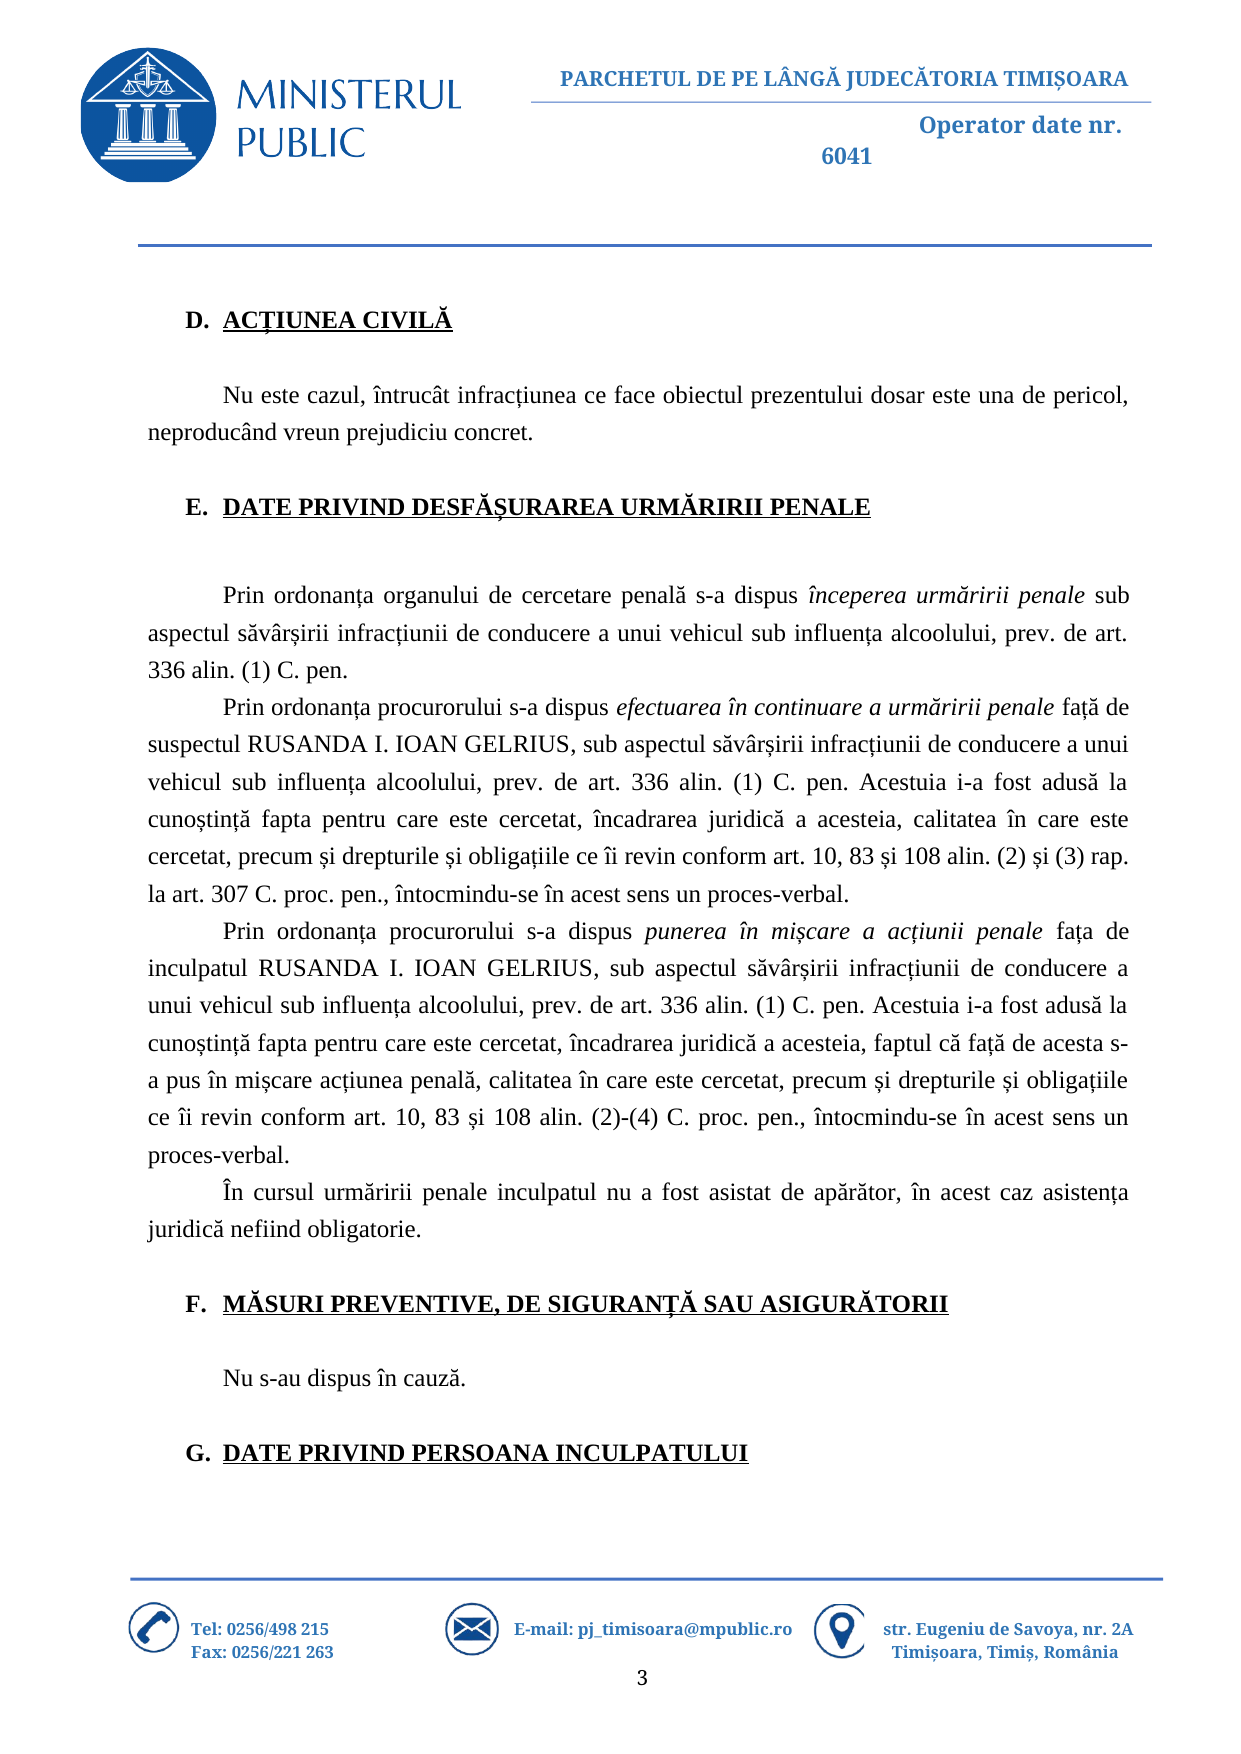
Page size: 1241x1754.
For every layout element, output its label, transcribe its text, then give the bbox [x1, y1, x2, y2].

text Nu este cazul, întrucât infracțiunea ce face obiectul prezentului dosar este una de pericol, neproducând vreun prejudiciu concret. [148, 380, 1129, 446]
list MĂSURI PREVENTIVE, DE SIGURANȚĂ SAU ASIGURĂTORII [185, 1289, 1129, 1318]
text Prin ordonanța organului de cercetare penală s-a dispus începerea urmăririi penale sub aspectul săvârșirii infracțiunii de conducere a unui vehicul sub influența alcoolului, prev. de art. 336 alin. (1) C. pen. [148, 580, 1129, 684]
text În cursul urmăririi penale inculpatul nu a fost asistat de apărător, în acest caz asistența juridică nefiind obligatorie. [148, 1177, 1129, 1243]
picture [126, 1597, 180, 1656]
text Prin ordonanța procurorului s-a dispus punerea în mișcare a acțiunii penale fața de inculpatul RUSANDA I. IOAN GELRIUS, sub aspectul săvârșirii infracțiunii de conducere a unui vehicul sub influența alcoolului, prev. de art. 336 alin. (1) C. pen. Acestuia i-a fost adusă la cunoștință fapta pentru care este cercetat, încadrarea juridică a acesteia, faptul că față de acesta s-a pus în mișcare acțiunea penală, calitatea în care este cercetat, precum și drepturile și obligațiile ce îi revin conform art. 10, 83 și 108 alin. (2)-(4) C. proc. pen., întocmindu-se în acest sens un proces-verbal. [148, 916, 1129, 1168]
picture [443, 1601, 500, 1655]
list DATE PRIVIND PERSOANA INCULPATULUI [185, 1438, 1129, 1467]
picture [79, 47, 461, 182]
list DATE PRIVIND DESFĂȘURAREA URMĂRIRII PENALE [185, 492, 1129, 520]
text Prin ordonanța procurorului s-a dispus efectuarea în continuare a urmăririi penale față de suspectul RUSANDA I. IOAN GELRIUS, sub aspectul săvârșirii infracțiunii de conducere a unui vehicul sub influența alcoolului, prev. de art. 336 alin. (1) C. pen. Acestuia i-a fost adusă la cunoștință fapta pentru care este cercetat, încadrarea juridică a acesteia, calitatea în care este cercetat, precum și drepturile și obligațiile ce îi revin conform art. 10, 83 și 108 alin. (2) și (3) rap. la art. 307 C. proc. pen., întocmindu-se în acest sens un proces-verbal. [148, 692, 1129, 907]
text Nu s-au dispus în cauză. [185, 1363, 1129, 1392]
list ACȚIUNEA CIVILĂ [185, 305, 1129, 334]
picture [812, 1603, 866, 1661]
